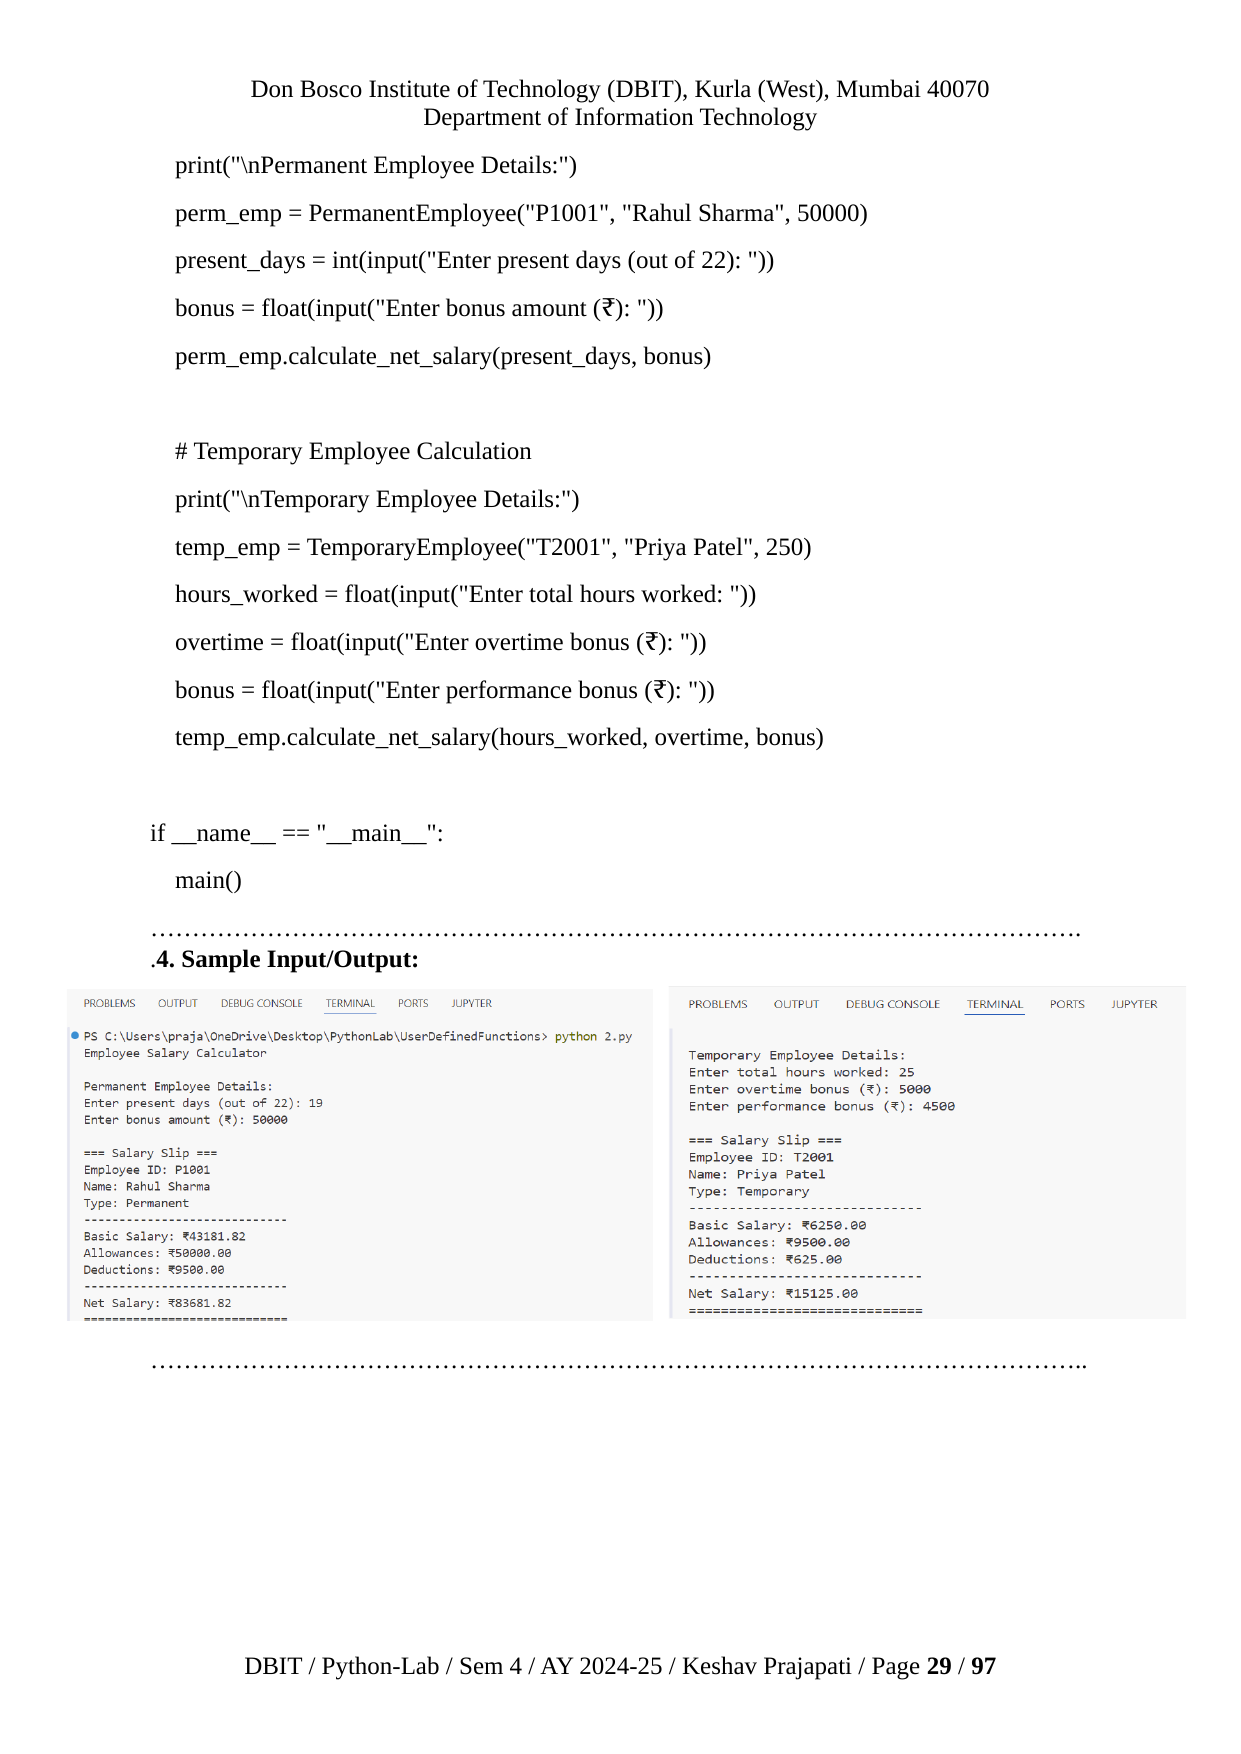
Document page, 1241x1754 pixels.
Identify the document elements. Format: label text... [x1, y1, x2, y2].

text perm_emp = PermanentEmployee("P1001", "Rahul Sharma", 50000) [150, 198, 1090, 226]
text temp_emp.calculate_net_salary(hours_worked, overtime, bonus) [150, 722, 1090, 751]
text present_days = int(input("Enter present days (out of 22): ")) [150, 245, 1090, 274]
text perm_emp.calculate_net_salary(present_days, bonus) [150, 341, 1090, 369]
text main() [150, 866, 1090, 894]
text bonus = float(input("Enter bonus amount (₹): ")) [150, 293, 1090, 322]
text # Temporary Employee Calculation [150, 436, 1090, 465]
picture [66, 989, 653, 1321]
text print("\nPermanent Employee Details:") [150, 150, 1090, 179]
text hours_worked = float(input("Enter total hours worked: ")) [150, 579, 1090, 608]
picture [668, 985, 1187, 1319]
text overtime = float(input("Enter overtime bonus (₹): ")) [150, 627, 1090, 656]
text if __name__ == "__main__": [150, 818, 1090, 847]
text print("\nTemporary Employee Details:") [150, 484, 1090, 513]
text bonus = float(input("Enter performance bonus (₹): ")) [150, 675, 1090, 703]
text …………………………………………………………………………………………………..4. Sample Input/Output: [150, 913, 1090, 973]
text temp_emp = TemporaryEmployee("T2001", "Priya Patel", 250) [150, 532, 1090, 560]
text ………………………………………………………………………………………………….. [150, 1345, 1090, 1374]
